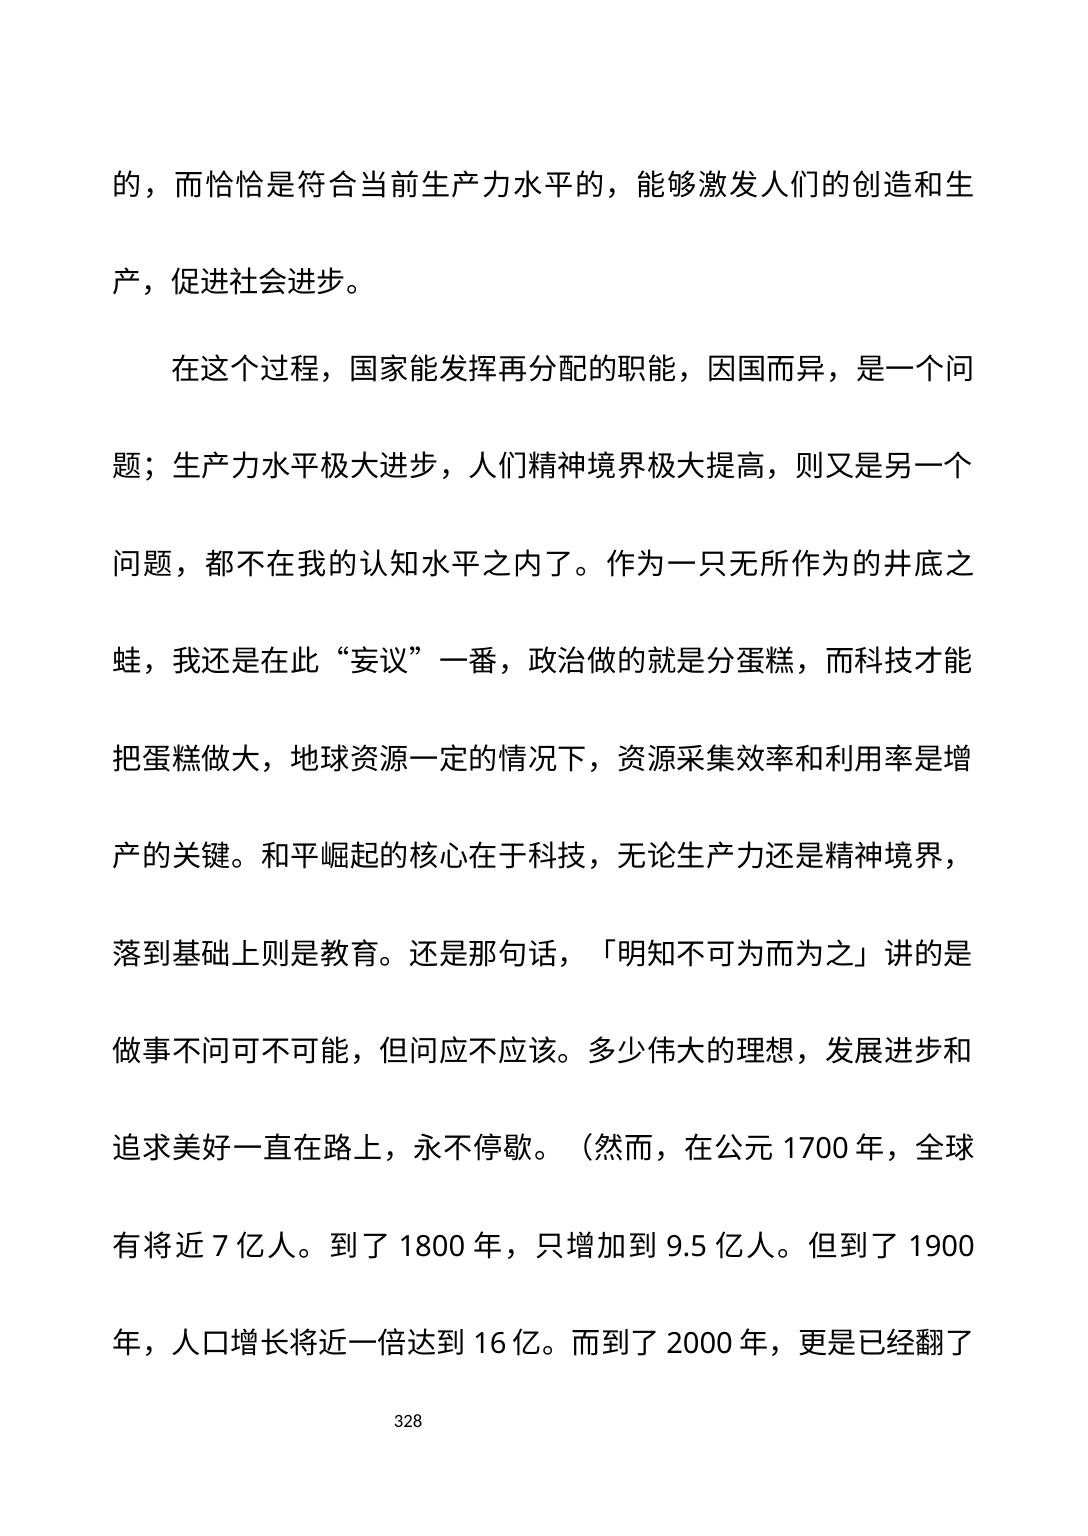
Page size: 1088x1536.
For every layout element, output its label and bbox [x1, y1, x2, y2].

text [112, 150, 975, 313]
text [112, 334, 975, 1374]
